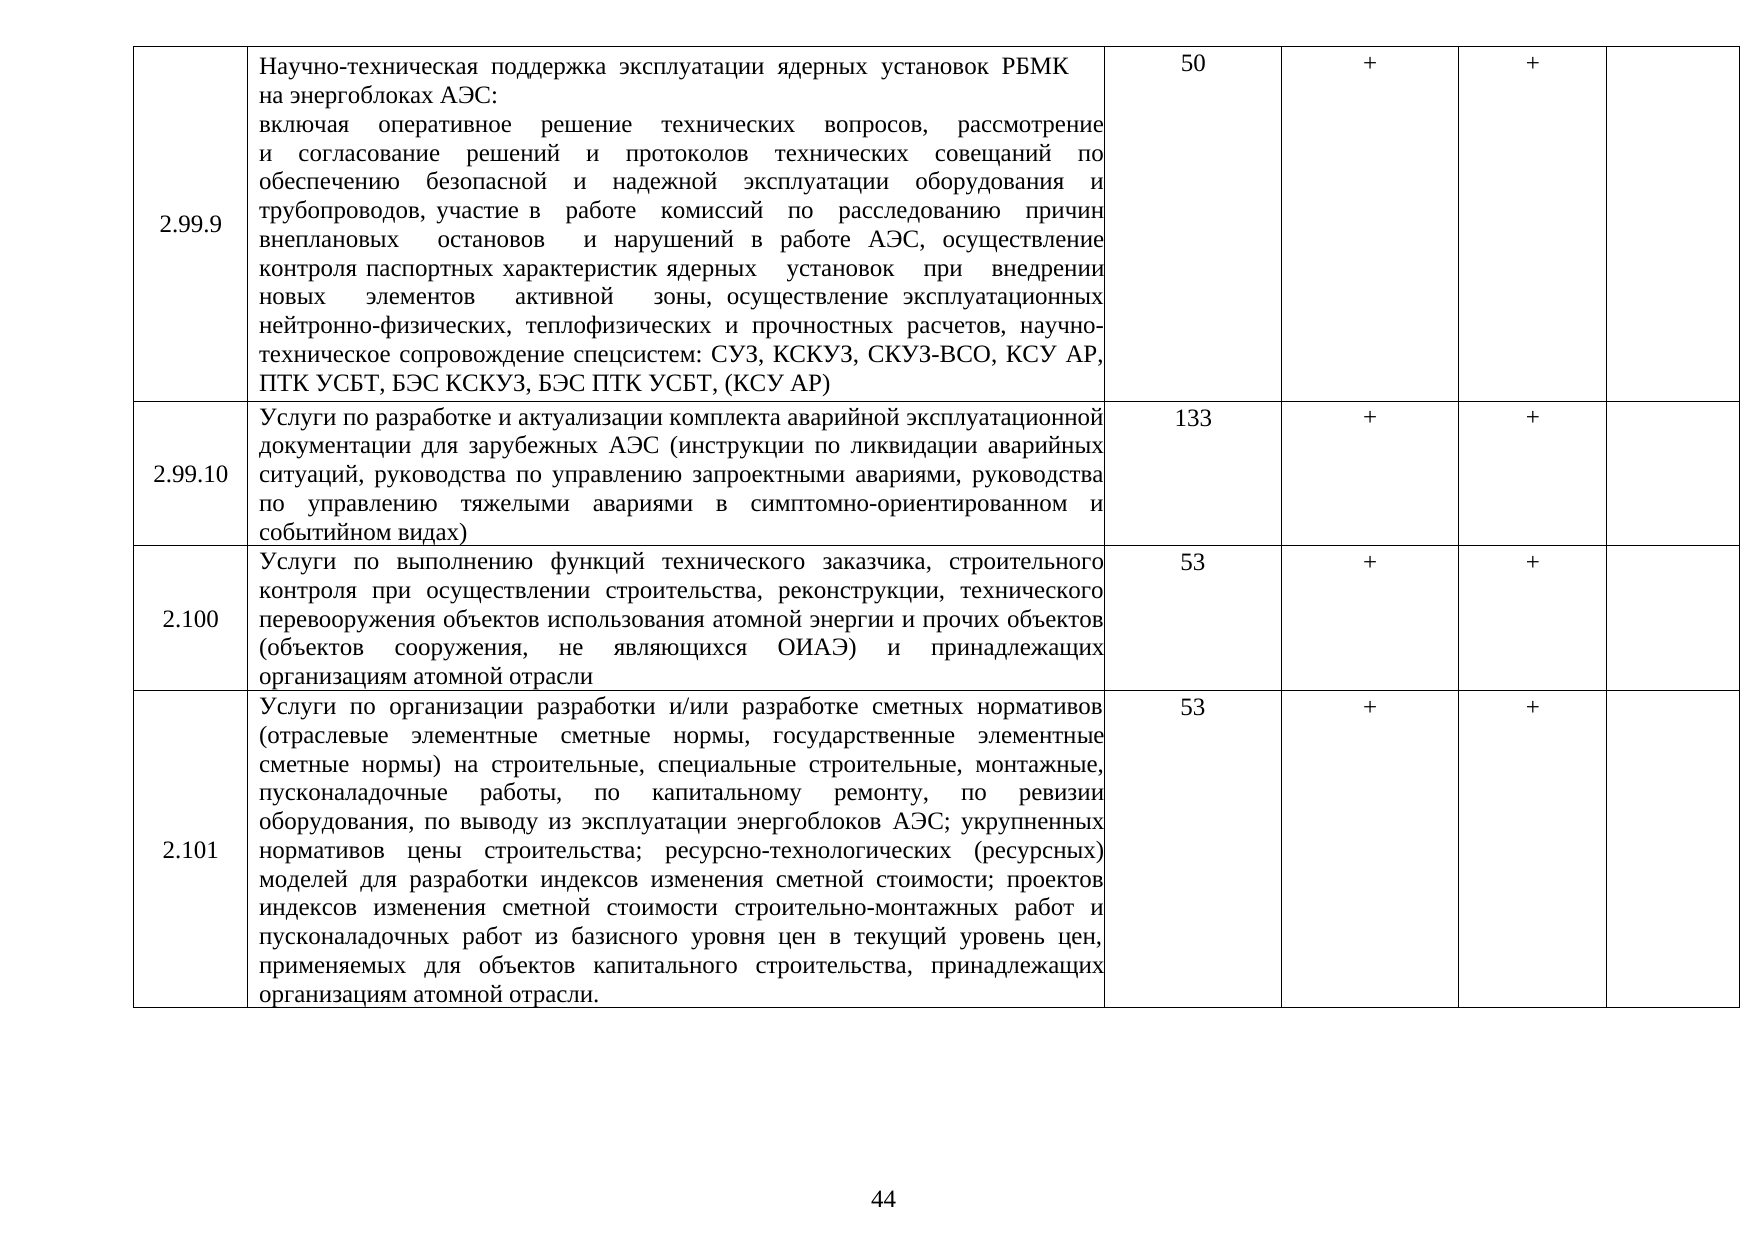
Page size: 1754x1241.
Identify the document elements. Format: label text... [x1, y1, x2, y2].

table_cell 2.100 [134, 546, 247, 690]
table_cell 133 [1105, 402, 1281, 545]
table_cell 53 [1105, 546, 1281, 690]
table_header Научно-техническая поддержка эксплуатации ядерных установок РБМК на энергоблоках АЭС: включая оперативное решение технических вопросов, рассмотрение и согласование решений и протоколов технических совещаний по обеспечению безопасной и надежной эксплуатации оборудования и трубопроводов, участие в работе комиссий по расследованию причин внеплановых остановов и нарушений в работе АЭС, осуществление контроля паспортных характеристик ядерных установок при внедрении новых элементов активной зоны, осуществление эксплуатационных нейтронно-физических, теплофизических и прочностных расчетов, научно-техническое сопровождение спецсистем: СУЗ, КСКУЗ, СКУЗ-ВСО, КСУ АР, ПТК УСБТ, БЭС КСКУЗ, БЭС ПТК УСБТ, (КСУ АР) [248, 47, 1104, 401]
table_cell [1607, 402, 1739, 545]
table_cell + [1459, 691, 1606, 1007]
table_cell Услуги по организации разработки и/или разработке сметных нормативов (отраслевые элементные сметные нормы, государственные элементные сметные нормы) на строительные, специальные строительные, монтажные, пусконаладочные работы, по капитальному ремонту, по ревизии оборудования, по выводу из эксплуатации энергоблоков АЭС; укрупненных нормативов цены строительства; ресурсно-технологических (ресурсных) моделей для разработки индексов изменения сметной стоимости; проектов индексов изменения сметной стоимости строительно-монтажных работ и пусконаладочных работ из базисного уровня цен в текущий уровень цен, применяемых для объектов капитального строительства, принадлежащих организациям атомной отрасли. [248, 691, 1104, 1007]
table_cell Услуги по разработке и актуализации комплекта аварийной эксплуатационной документации для зарубежных АЭС (инструкции по ликвидации аварийных ситуаций, руководства по управлению запроектными авариями, руководства по управлению тяжелыми авариями в симптомно-ориентированном и событийном видах) [248, 402, 1104, 545]
table_cell 2.99.10 [134, 402, 247, 545]
table_header + [1459, 47, 1606, 401]
table_cell + [1282, 402, 1458, 545]
table_cell 53 [1105, 691, 1281, 1007]
table_cell [1607, 546, 1739, 690]
table_cell 2.101 [134, 691, 247, 1007]
table_cell + [1459, 546, 1606, 690]
table_header [1607, 47, 1739, 401]
table_header 2.99.9 [134, 47, 247, 401]
table_cell [1607, 691, 1739, 1007]
table_cell + [1282, 546, 1458, 690]
table_header + [1282, 47, 1458, 401]
table_cell + [1282, 691, 1458, 1007]
table_cell Услуги по выполнению функций технического заказчика, строительного контроля при осуществлении строительства, реконструкции, технического перевооружения объектов использования атомной энергии и прочих объектов (объектов сооружения, не являющихся ОИАЭ) и принадлежащих организациям атомной отрасли [248, 546, 1104, 690]
table_header 50 [1105, 47, 1281, 401]
table_cell + [1459, 402, 1606, 545]
